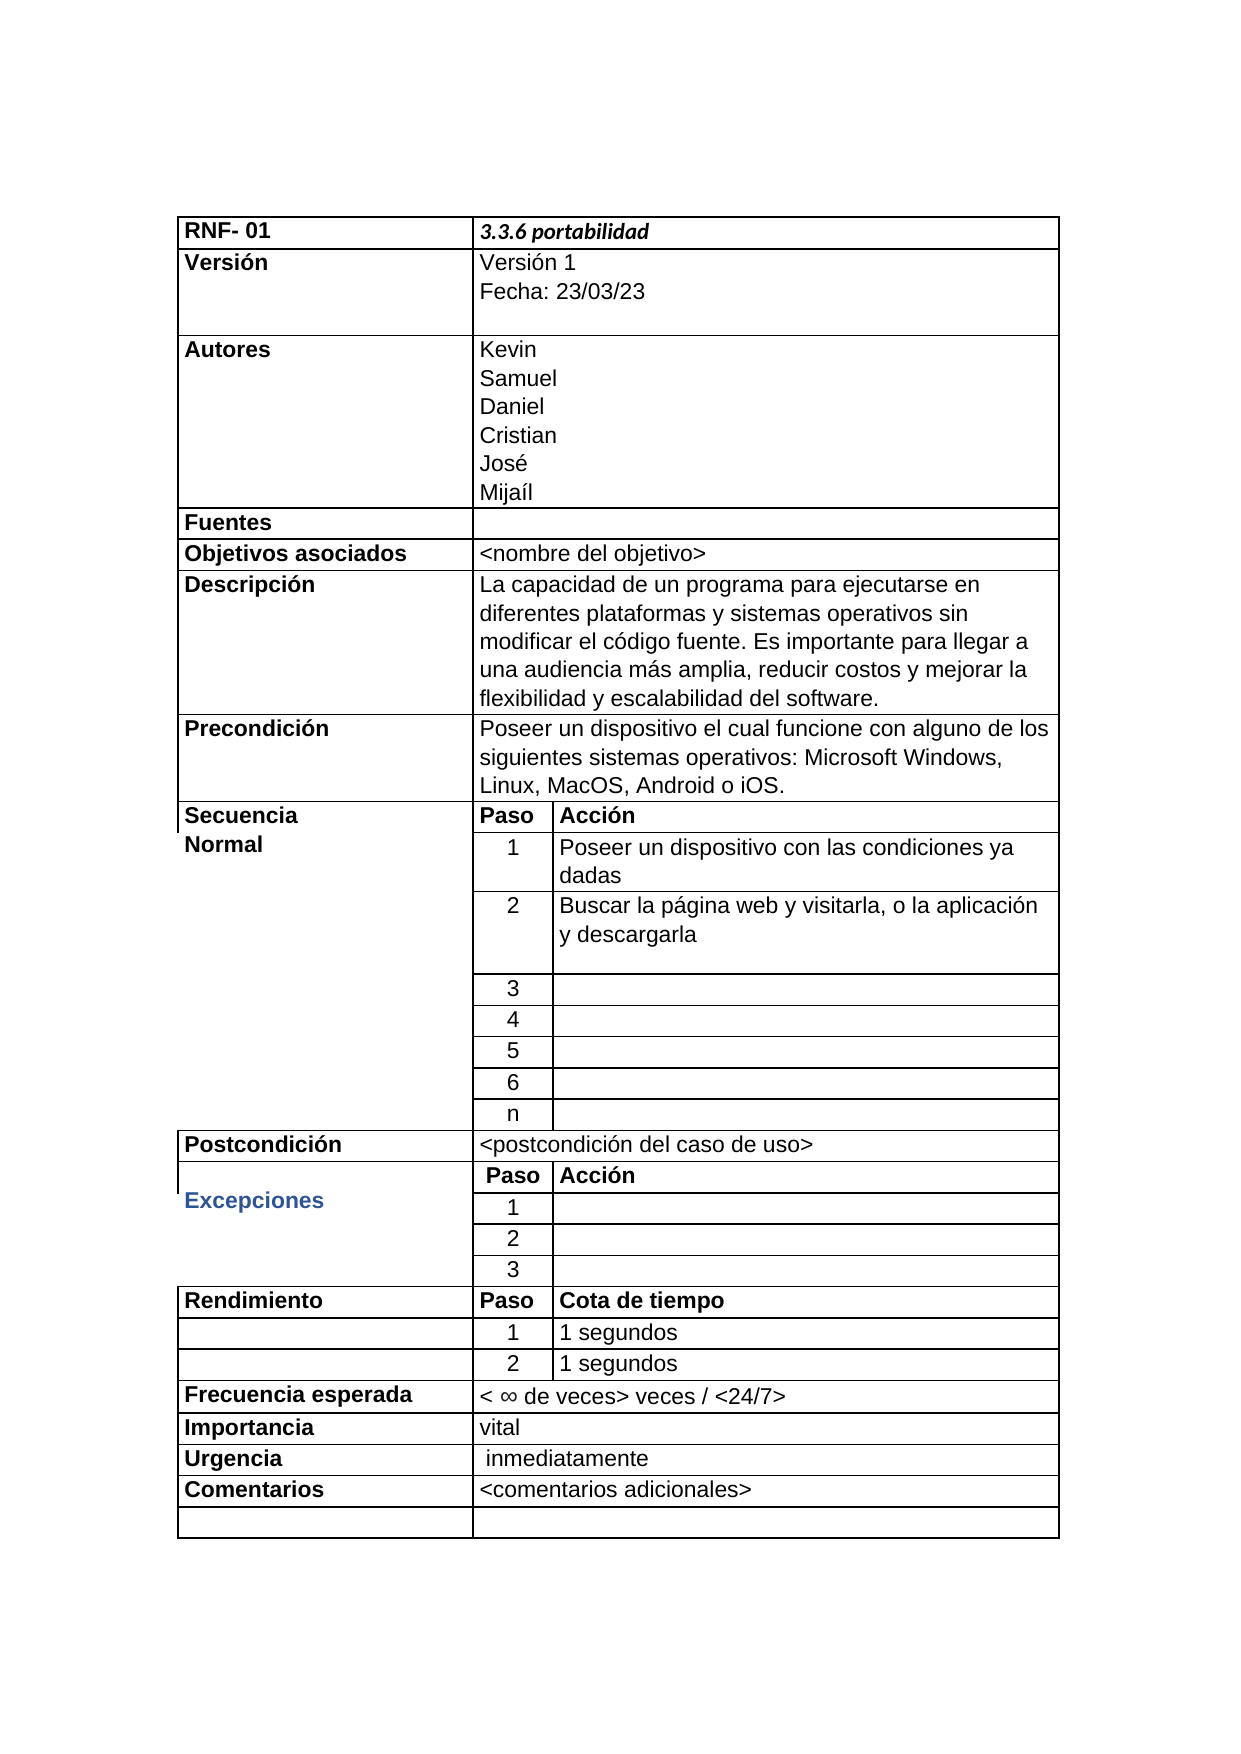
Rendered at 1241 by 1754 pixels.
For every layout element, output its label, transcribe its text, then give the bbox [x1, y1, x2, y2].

table_cell Frecuencia esperada [179, 1381, 472, 1412]
table_cell 5 [474, 1037, 552, 1067]
table_cell Poseer un dispositivo el cual funcione con alguno de los siguientes sistemas operativos: Microsoft Windows, Linux, MacOS, Android o iOS. [474, 715, 1058, 801]
table_cell 1 [474, 833, 552, 891]
table_cell vital [474, 1414, 1058, 1443]
table_cell [554, 1006, 1058, 1036]
table_header 3.3.6 portabilidad [474, 218, 1058, 248]
table_cell Excepciones [178, 1162, 472, 1286]
table_cell <postcondición del caso de uso> [474, 1131, 1058, 1161]
table_cell [474, 1508, 1058, 1537]
table_cell 6 [474, 1069, 552, 1098]
table_header RNF- 01 [179, 218, 472, 248]
table_cell Fuentes [179, 509, 472, 538]
table_cell Secuencia Normal [178, 802, 472, 1129]
table_cell < ∞ de veces> veces / <24/7> [474, 1381, 1058, 1412]
table_cell Precondición [179, 715, 472, 801]
table_cell [179, 1319, 472, 1348]
table_cell [179, 1350, 472, 1379]
table_cell 3 [474, 975, 552, 1004]
table_cell 1 segundos [554, 1350, 1058, 1379]
table_cell Versión [179, 250, 472, 335]
table_cell Paso [474, 1162, 552, 1192]
table_cell Descripción [179, 571, 472, 713]
table_cell Cota de tiempo [554, 1287, 1058, 1317]
table_cell Autores [179, 336, 472, 507]
table_cell [554, 1256, 1058, 1286]
table_cell Importancia [179, 1414, 472, 1443]
table_cell Buscar la página web y visitarla, o la aplicación y descargarla [554, 892, 1058, 973]
table_cell [554, 1194, 1058, 1223]
table_cell n [474, 1100, 552, 1129]
table_cell <comentarios adicionales> [474, 1476, 1058, 1506]
table_cell inmediatamente [474, 1445, 1058, 1475]
table_cell 4 [474, 1006, 552, 1036]
table_cell 1 segundos [554, 1319, 1058, 1348]
table_cell <nombre del objetivo> [474, 540, 1058, 569]
table_cell Acción [554, 1162, 1058, 1192]
table_cell Rendimiento [179, 1287, 472, 1317]
table_cell Paso [474, 1287, 552, 1317]
table_cell 2 [474, 1225, 552, 1254]
table_cell [554, 1225, 1058, 1254]
table_cell Versión 1 Fecha: 23/03/23 [474, 250, 1058, 335]
table_cell La capacidad de un programa para ejecutarse en diferentes plataformas y sistemas operativos sin modificar el código fuente. Es importante para llegar a una audiencia más amplia, reducir costos y mejorar la flexibilidad y escalabilidad del software. [474, 571, 1058, 713]
table_cell Objetivos asociados [179, 540, 472, 569]
table_cell [554, 1069, 1058, 1098]
table_cell Acción [554, 802, 1058, 832]
table_cell Postcondición [179, 1131, 472, 1161]
table_cell 2 [474, 892, 552, 973]
table_cell [554, 975, 1058, 1004]
table_cell Urgencia [179, 1445, 472, 1475]
table_cell [554, 1037, 1058, 1067]
table_cell Comentarios [179, 1476, 472, 1506]
table_cell [554, 1100, 1058, 1129]
table_cell 1 [474, 1194, 552, 1223]
table_cell Poseer un dispositivo con las condiciones ya dadas [554, 833, 1058, 891]
table_cell Kevin Samuel Daniel Cristian José Mijaíl [474, 336, 1058, 507]
table_cell 2 [474, 1350, 552, 1379]
table_cell 3 [474, 1256, 552, 1286]
table_cell [474, 509, 1058, 538]
table_cell 1 [474, 1319, 552, 1348]
table_cell [179, 1508, 472, 1537]
table_cell Paso [474, 802, 552, 832]
